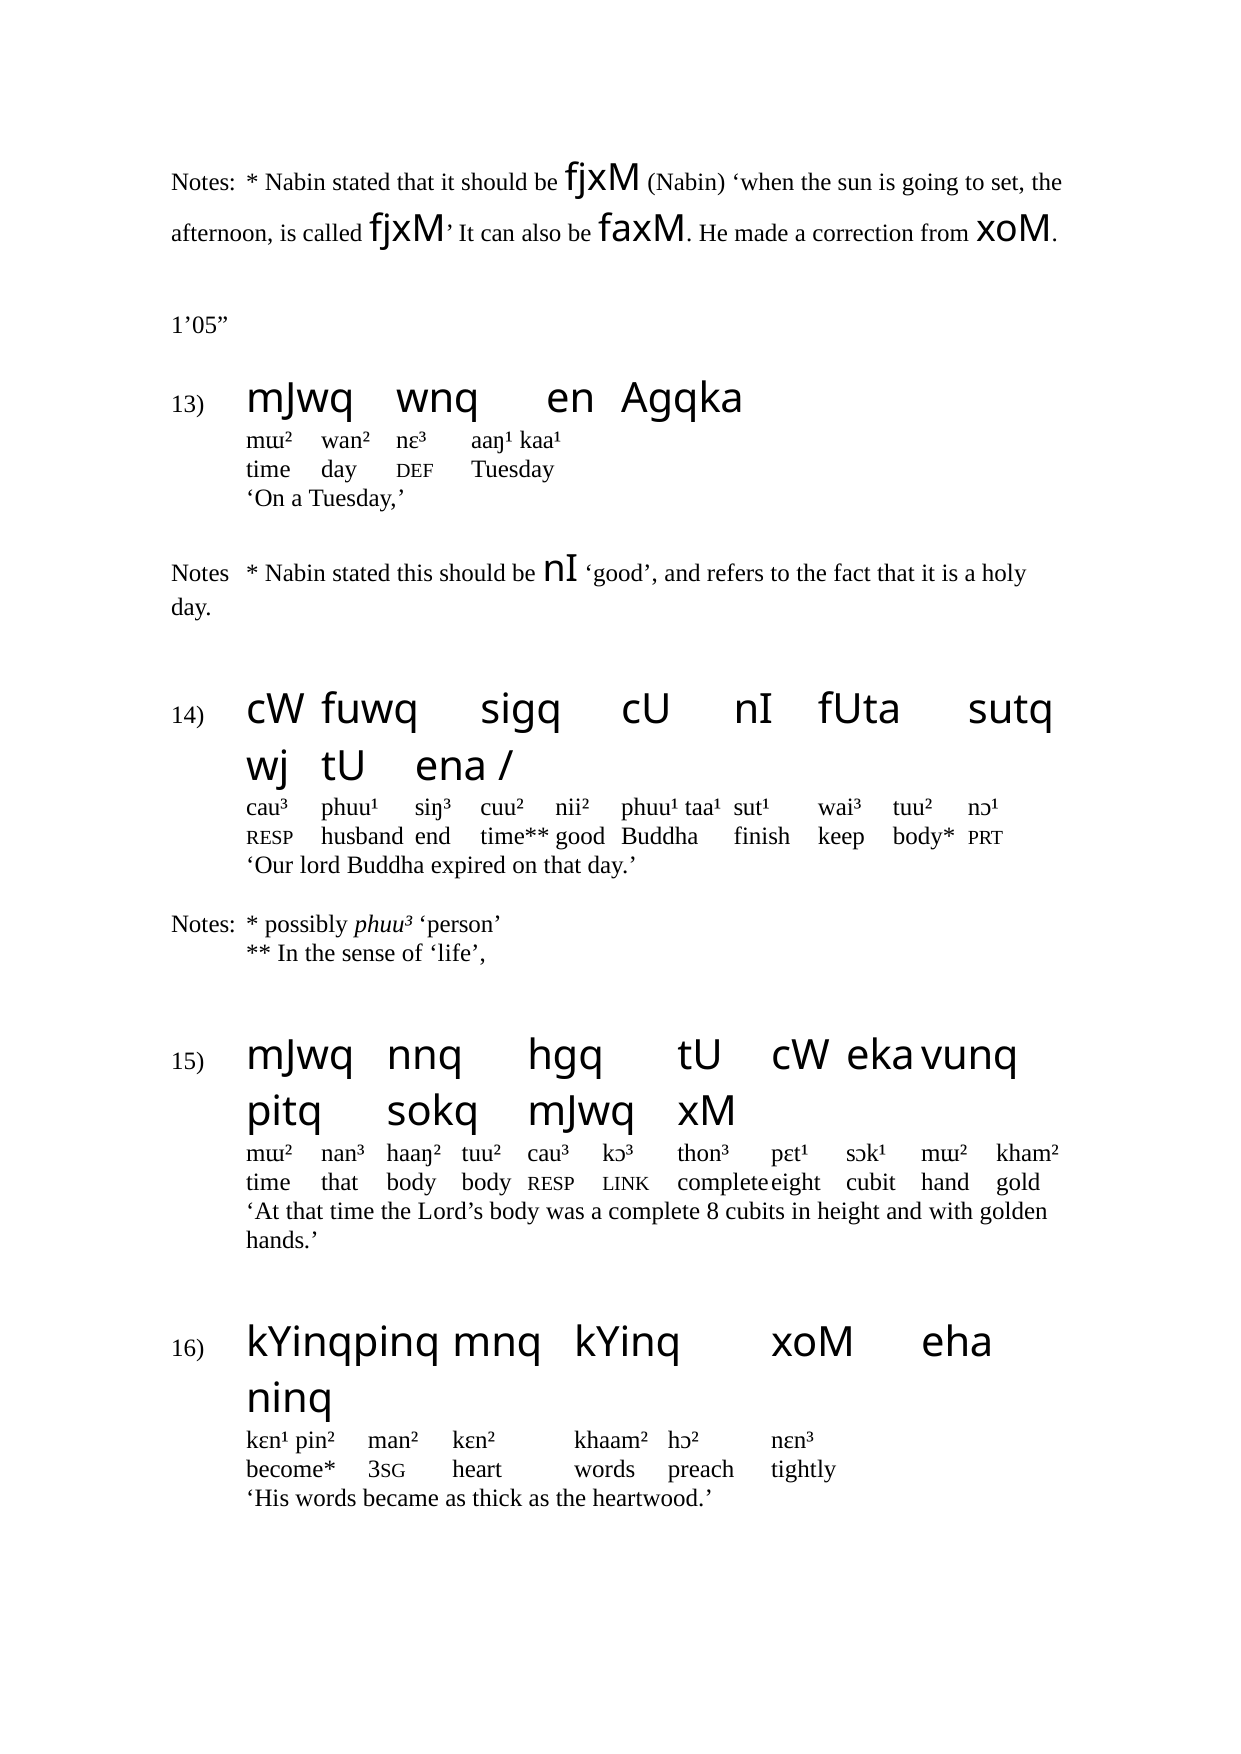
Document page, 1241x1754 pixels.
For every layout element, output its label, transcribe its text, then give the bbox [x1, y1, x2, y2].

text time that body body resp link complete eight cubit hand gold [171, 1167, 1069, 1196]
text ** In the sense of ‘life’, [171, 937, 1069, 967]
text ‘His words became as thick as the heartwood.’ [246, 1483, 1069, 1512]
text Notes * Nabin stated this should be nI ‘good’, and refers to the fact that it is a holy day. [171, 541, 1069, 621]
text 1’05” [171, 310, 1069, 339]
text kɛn¹ pin² man² kɛn² khaam² hɔ² nɛn³ [171, 1425, 1069, 1454]
text 16) kYinqpinq mnq kYinq xoM eha ninq [171, 1312, 1069, 1425]
text 13) mJwq wnq en Agqka [171, 368, 1069, 425]
text become* 3sg heart words preach tightly [171, 1454, 1069, 1483]
text mɯ² wan² nɛ³ aaŋ¹ kaa¹ [171, 425, 1069, 454]
text ‘Our lord Buddha expired on that day.’ [246, 850, 1069, 879]
text mɯ² nan³ haaŋ² tuu² cau³ kɔ³ thon³ pɛt¹ sɔk¹ mɯ² kham² [171, 1138, 1069, 1167]
text ‘On a Tuesday,’ [246, 483, 1069, 512]
text 14) cW fuwq sigq cU nI fUta sutq wj tU ena / [171, 679, 1069, 792]
text Notes: * possibly phuu³ ‘person’ [171, 908, 1069, 937]
text Notes: * Nabin stated that it should be fjxM (Nabin) ‘when the sun is going to set, the afternoon, is called fjxM’ It can also be faxM. He made a correction from xoM. [171, 150, 1069, 252]
text time day def Tuesday [171, 454, 1069, 483]
text resp husband end time** good Buddha finish keep body* prt [171, 821, 1069, 850]
text cau³ phuu¹ siŋ³ cuu² nii² phuu¹ taa¹ sut¹ wai³ tuu² nɔ¹ [171, 792, 1069, 821]
text ‘At that time the Lord’s body was a complete 8 cubits in height and with golden hands.’ [246, 1196, 1069, 1254]
text 15) mJwq nnq hgq tU cW eka vunq pitq sokq mJwq xM [171, 1025, 1069, 1138]
